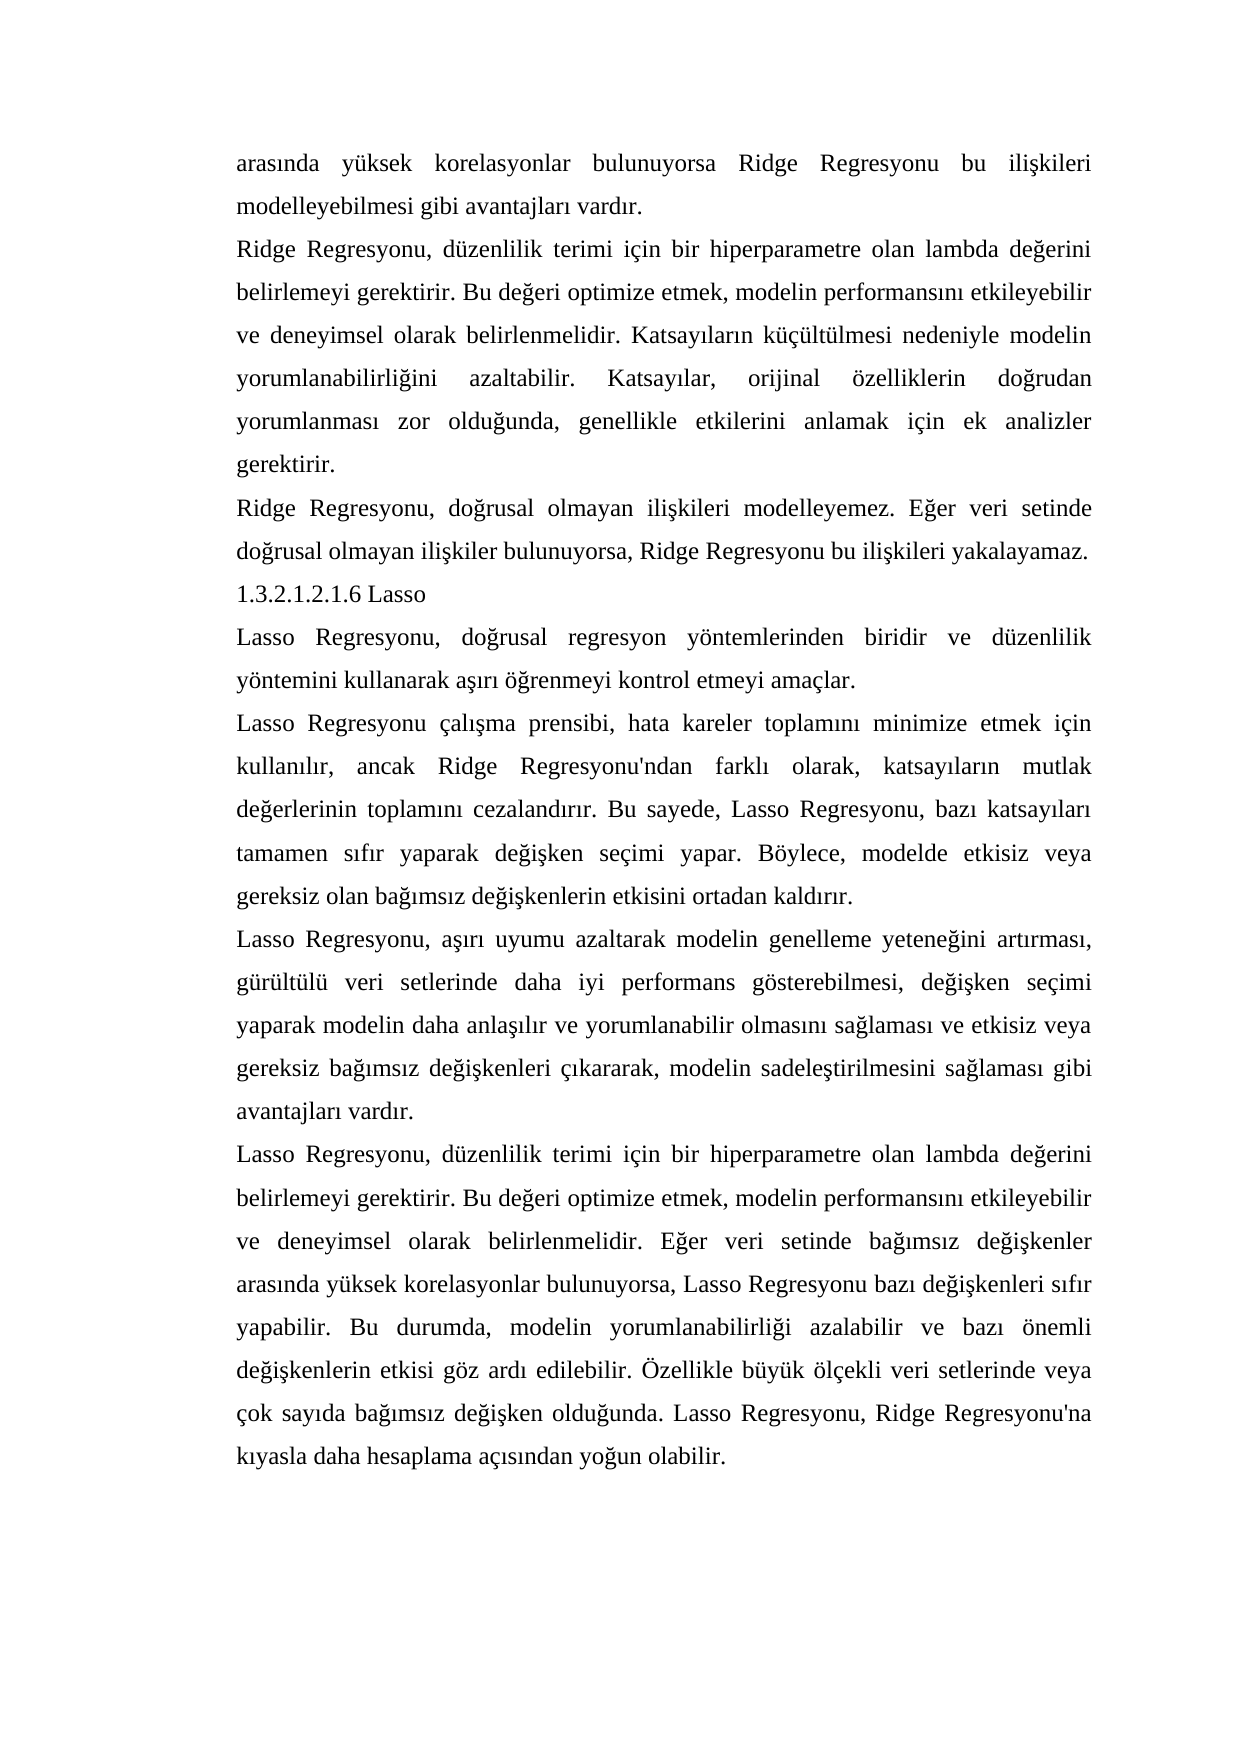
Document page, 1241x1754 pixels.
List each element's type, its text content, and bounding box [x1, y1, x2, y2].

text 1.3.2.1.2.1.6 Lasso [236, 579, 1092, 608]
text Lasso Regresyonu çalışma prensibi, hata kareler toplamını minimize etmek için kullanılır, ancak Ridge Regresyonu'ndan farklı olarak, katsayıların mutlak değerlerinin toplamını cezalandırır. Bu sayede, Lasso Regresyonu, bazı katsayıları tamamen sıfır yaparak değişken seçimi yapar. Böylece, modelde etkisiz veya gereksiz olan bağımsız değişkenlerin etkisini ortadan kaldırır. [236, 708, 1092, 909]
text Ridge Regresyonu, düzenlilik terimi için bir hiperparametre olan lambda değerini belirlemeyi gerektirir. Bu değeri optimize etmek, modelin performansını etkileyebilir ve deneyimsel olarak belirlenmelidir. Katsayıların küçültülmesi nedeniyle modelin yorumlanabilirliğini azaltabilir. Katsayılar, orijinal özelliklerin doğrudan yorumlanması zor olduğunda, genellikle etkilerini anlamak için ek analizler gerektirir. [236, 234, 1092, 478]
text Lasso Regresyonu, düzenlilik terimi için bir hiperparametre olan lambda değerini belirlemeyi gerektirir. Bu değeri optimize etmek, modelin performansını etkileyebilir ve deneyimsel olarak belirlenmelidir. Eğer veri setinde bağımsız değişkenler arasında yüksek korelasyonlar bulunuyorsa, Lasso Regresyonu bazı değişkenleri sıfır yapabilir. Bu durumda, modelin yorumlanabilirliği azalabilir ve bazı önemli değişkenlerin etkisi göz ardı edilebilir. Özellikle büyük ölçekli veri setlerinde veya çok sayıda bağımsız değişken olduğunda. Lasso Regresyonu, Ridge Regresyonu'na kıyasla daha hesaplama açısından yoğun olabilir. [236, 1139, 1092, 1470]
text Ridge Regresyonu, doğrusal olmayan ilişkileri modelleyemez. Eğer veri setinde doğrusal olmayan ilişkiler bulunuyorsa, Ridge Regresyonu bu ilişkileri yakalayamaz. [236, 493, 1092, 564]
text Lasso Regresyonu, doğrusal regresyon yöntemlerinden biridir ve düzenlilik yöntemini kullanarak aşırı öğrenmeyi kontrol etmeyi amaçlar. [236, 622, 1092, 694]
text Lasso Regresyonu, aşırı uyumu azaltarak modelin genelleme yeteneğini artırması, gürültülü veri setlerinde daha iyi performans gösterebilmesi, değişken seçimi yaparak modelin daha anlaşılır ve yorumlanabilir olmasını sağlaması ve etkisiz veya gereksiz bağımsız değişkenleri çıkararak, modelin sadeleştirilmesini sağlaması gibi avantajları vardır. [236, 924, 1092, 1125]
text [236, 148, 1092, 219]
